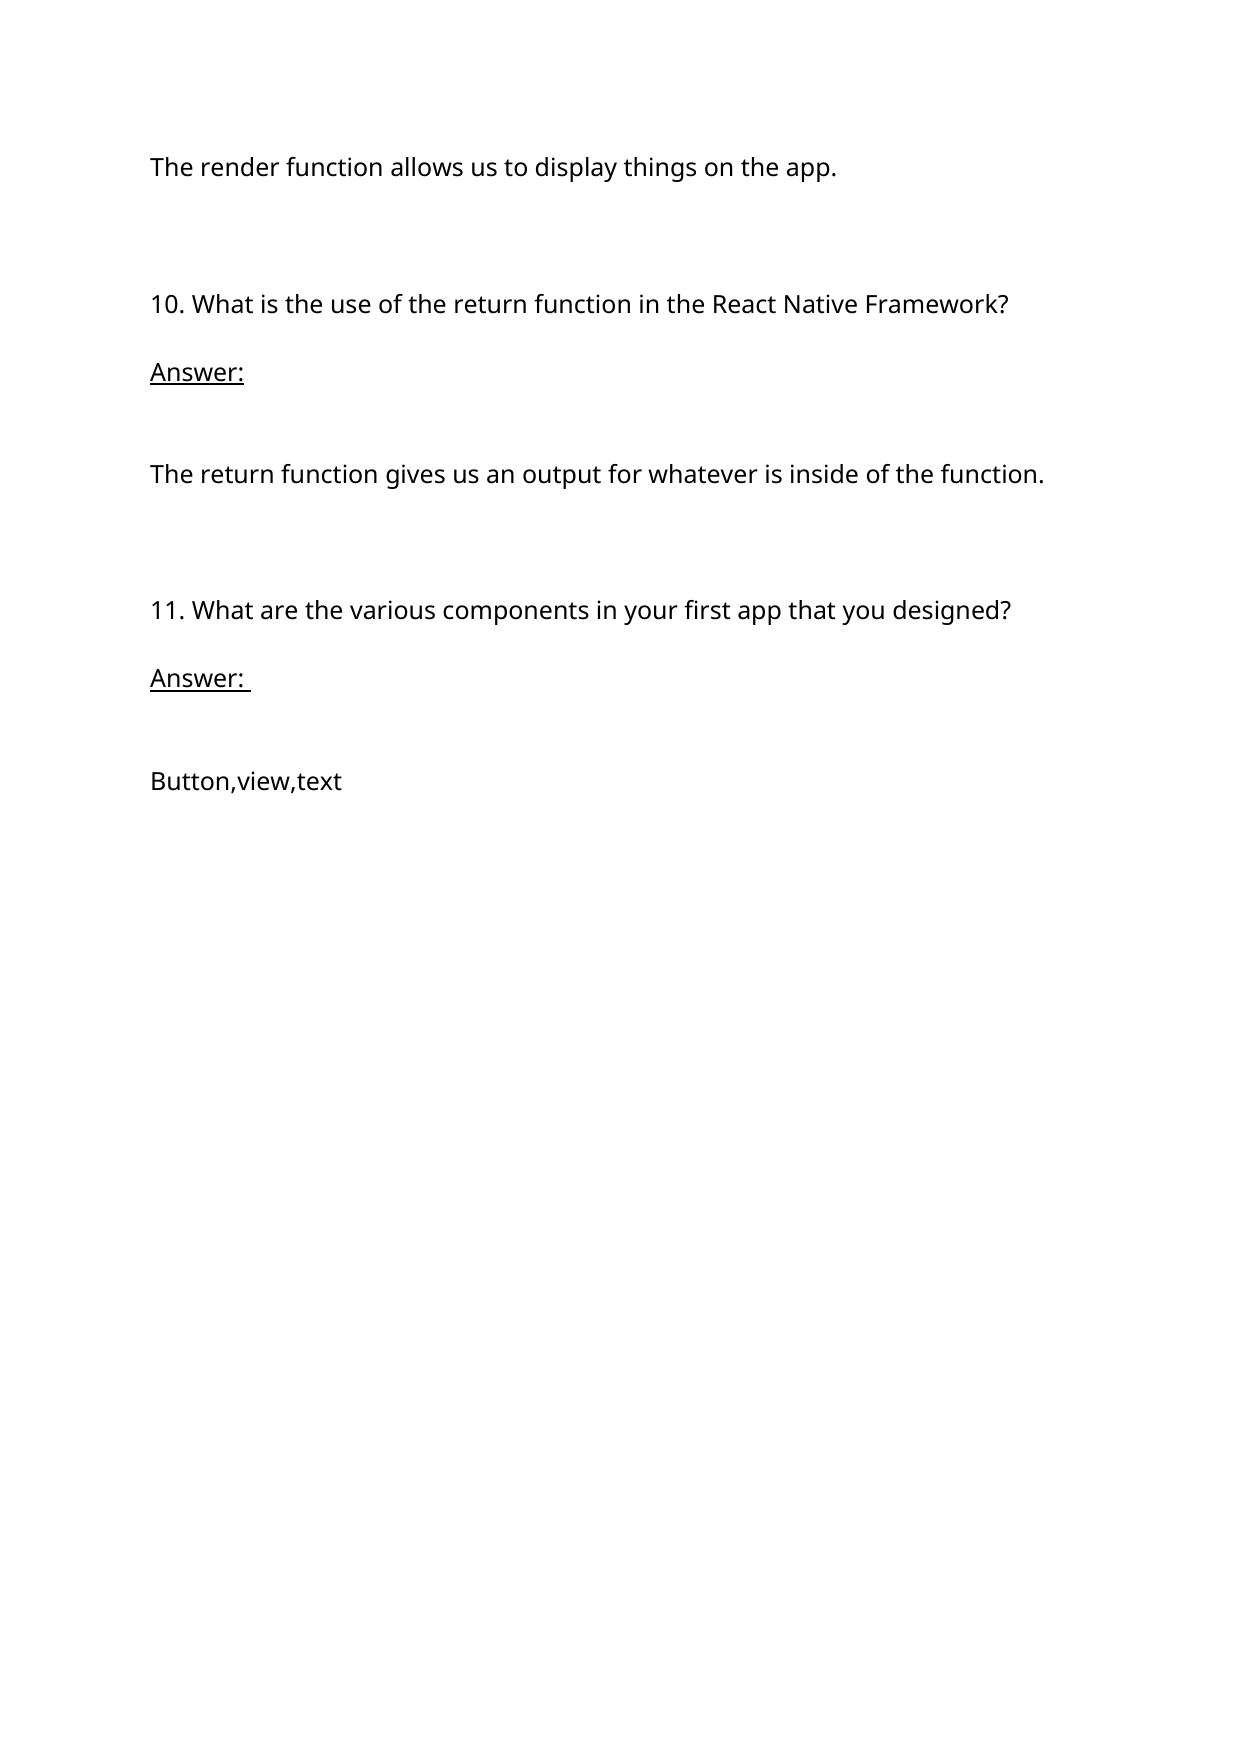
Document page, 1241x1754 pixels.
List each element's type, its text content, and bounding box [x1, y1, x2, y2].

text Button,view,text [150, 763, 1090, 797]
text 11. What are the various components in your first app that you designed? [150, 593, 1090, 627]
text 10. What is the use of the return function in the React Native Framework? [150, 286, 1090, 320]
text The return function gives us an output for whatever is inside of the function. [150, 457, 1090, 491]
text Answer: [150, 354, 1090, 388]
text Answer: [150, 661, 1090, 695]
text The render function allows us to display things on the app. [150, 150, 1090, 184]
